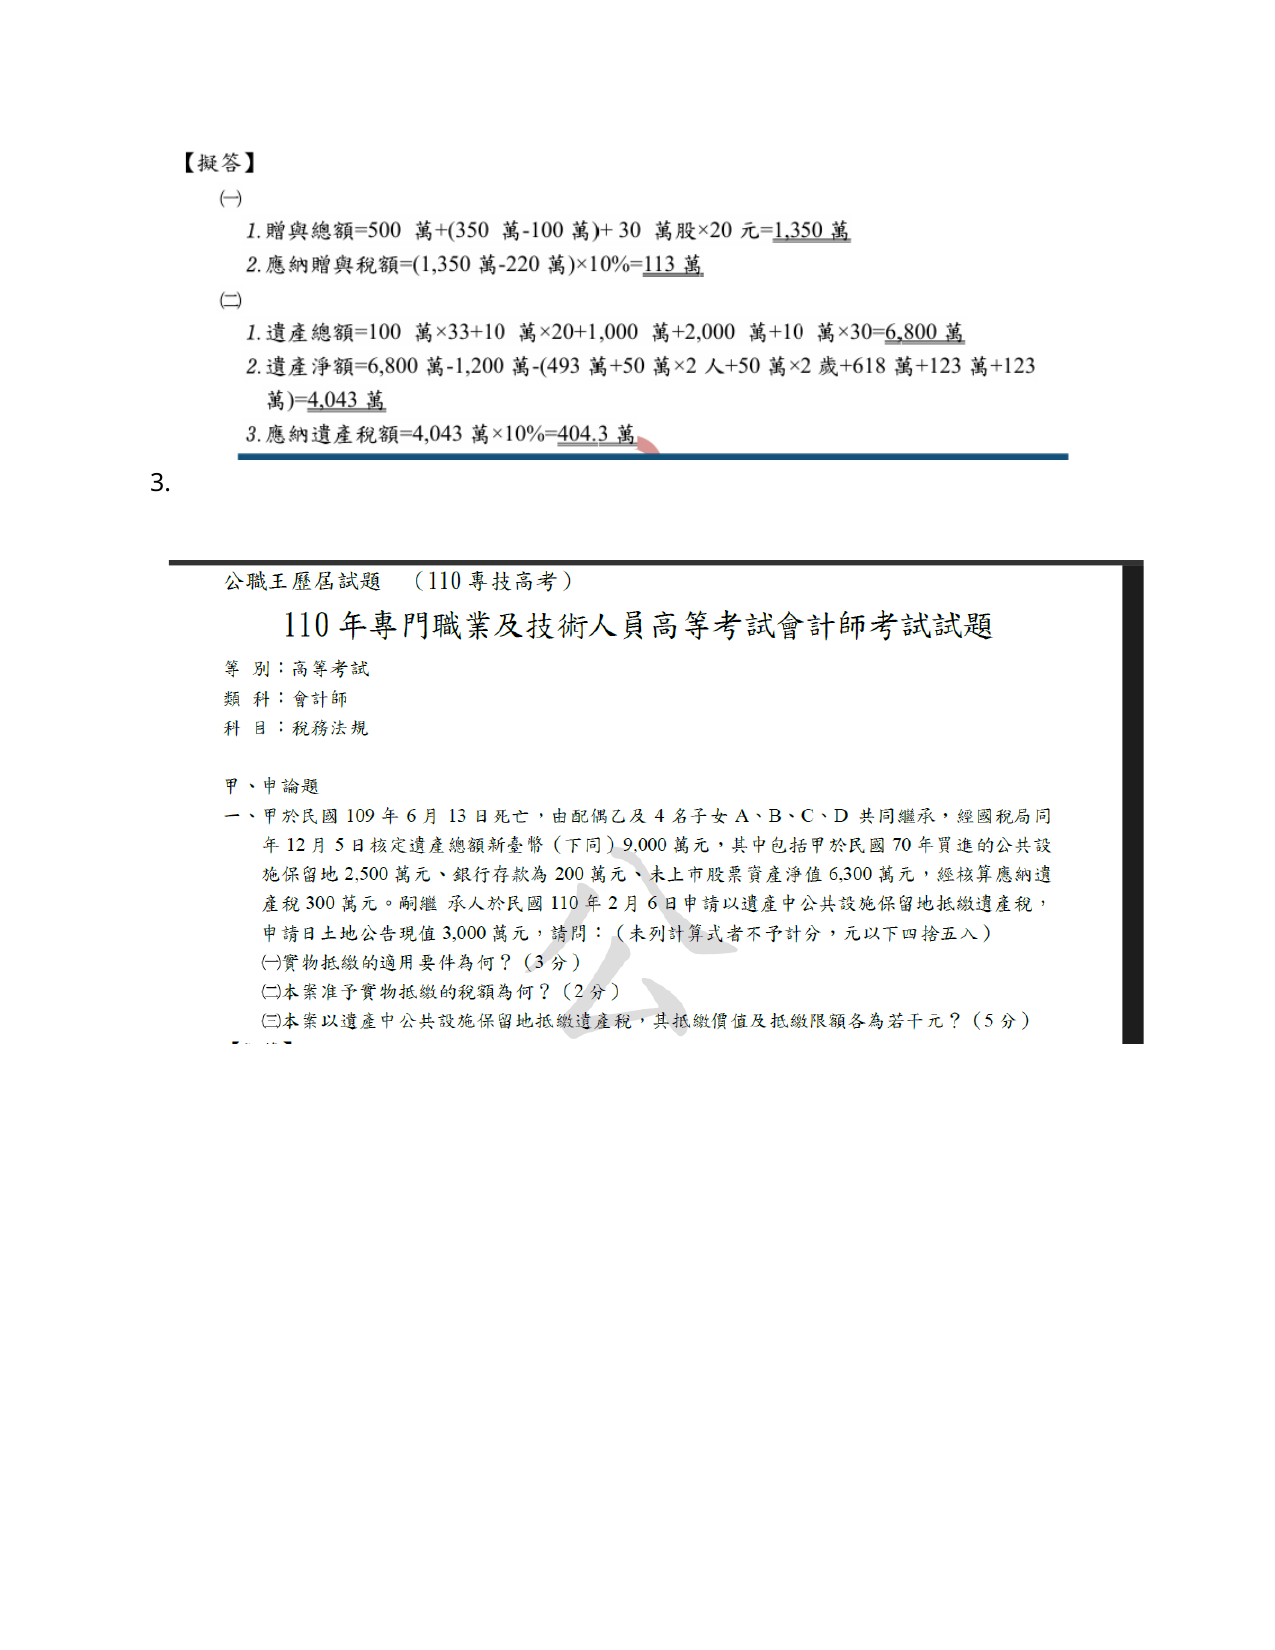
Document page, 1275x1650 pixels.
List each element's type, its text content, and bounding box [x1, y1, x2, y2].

text 3. [150, 150, 1125, 499]
